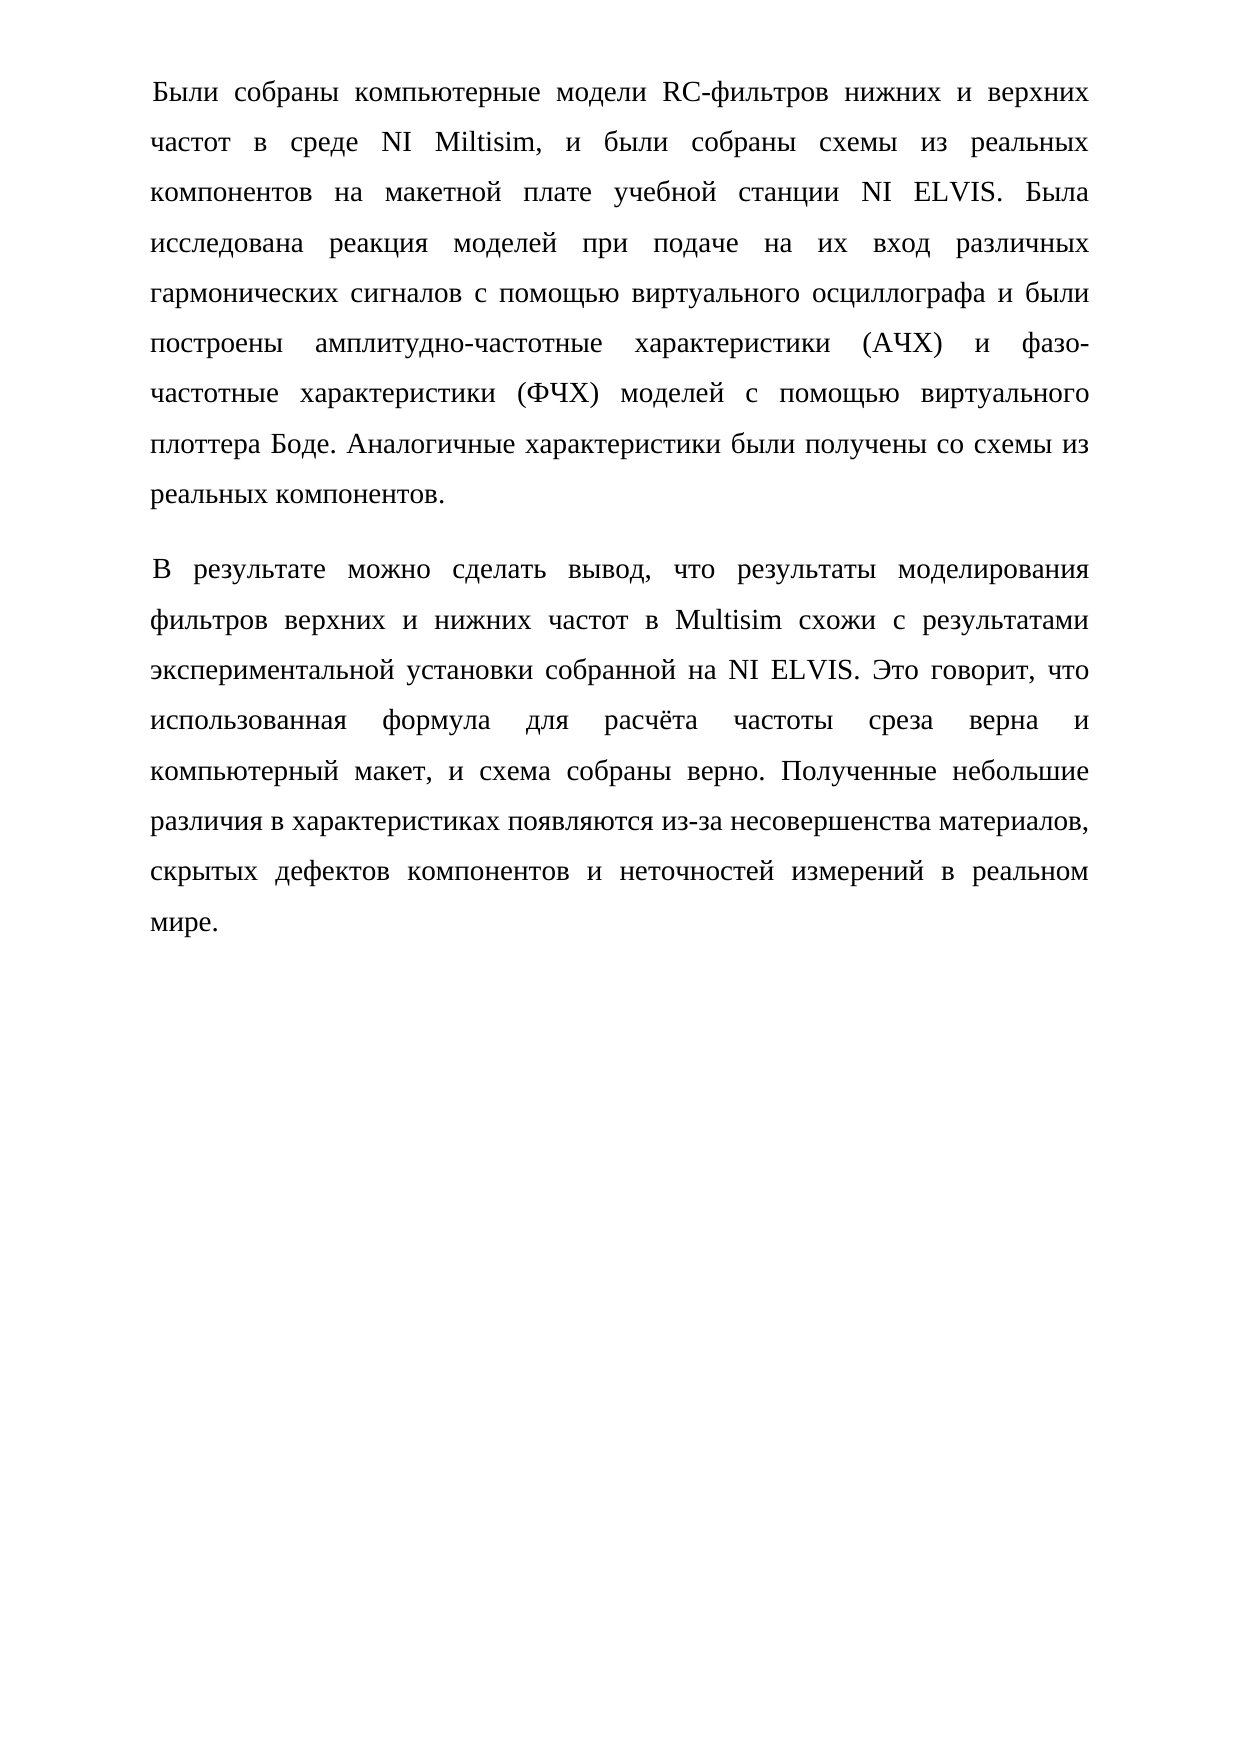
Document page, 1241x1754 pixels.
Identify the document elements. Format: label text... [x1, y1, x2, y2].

text В результате можно сделать вывод, что результаты моделирования фильтров верхних и нижних частот в Multisim схожи с результатами экспериментальной установки собранной на NI ELVIS. Это говорит, что использованная формула для расчёта частоты среза верна и компьютерный макет, и схема собраны верно. Полученные небольшие различия в характеристиках появляются из-за несовершенства материалов, скрытых дефектов компонентов и неточностей измерений в реальном мире. [150, 552, 1090, 937]
text Были собраны компьютерные модели RC-фильтров нижних и верхних частот в среде NI Miltisim, и были собраны схемы из реальных компонентов на макетной плате учебной станции NI ELVIS. Была исследована реакция моделей при подаче на их вход различных гармонических сигналов с помощью виртуального осциллографа и были построены амплитудно-частотные характеристики (АЧХ) и фазо-частотные характеристики (ФЧХ) моделей с помощью виртуального плоттера Боде. Аналогичные характеристики были получены со схемы из реальных компонентов. [150, 74, 1090, 510]
